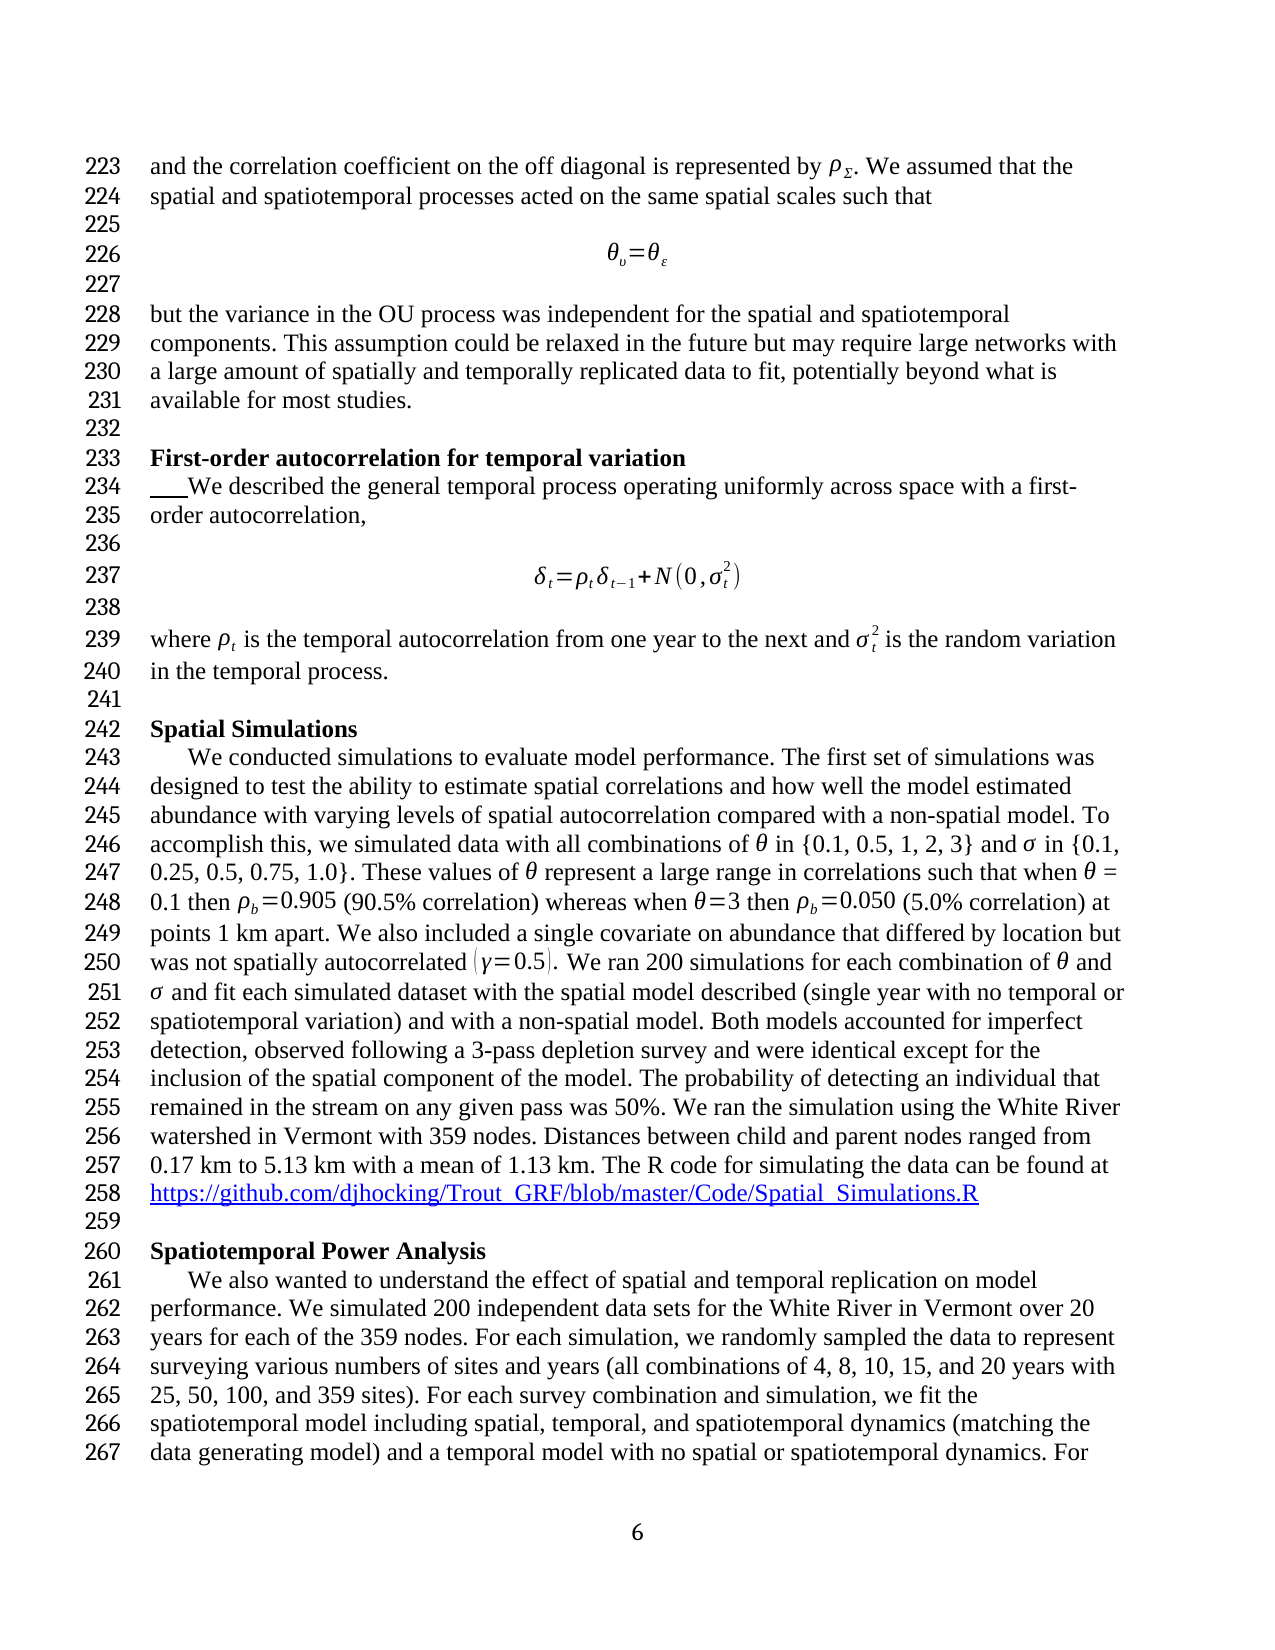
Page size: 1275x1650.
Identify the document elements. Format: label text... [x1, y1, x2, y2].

text and the correlation coefficient on the off diagonal is represented by . We assumed that the spatial and spatiotemporal processes acted on the same spatial scales such that [150, 150, 1125, 210]
text where is the temporal autocorrelation from one year to the next and is the random variation in the temporal process. [150, 621, 1125, 685]
text but the variance in the OU process was independent for the spatial and spatiotemporal components. This assumption could be relaxed in the future but may require large networks with a large amount of spatially and temporally replicated data to fit, potentially beyond what is available for most studies. [150, 299, 1125, 414]
text Spatial Simulations [150, 714, 1125, 742]
text Spatiotemporal Power Analysis [150, 1236, 1125, 1265]
text We conducted simulations to evaluate model performance. The first set of simulations was designed to test the ability to estimate spatial correlations and how well the model estimated abundance with varying levels of spatial autocorrelation compared with a non-spatial model. To accomplish this, we simulated data with all combinations of in {0.1, 0.5, 1, 2, 3} and in {0.1, 0.25, 0.5, 0.75, 1.0}. These values of represent a large range in correlations such that when = 0.1 then (90.5% correlation) whereas when then (5.0% correlation) at points 1 km apart. We also included a single covariate on abundance that differed by location but was not spatially autocorrelated We ran 200 simulations for each combination of and and fit each simulated dataset with the spatial model described (single year with no temporal or spatiotemporal variation) and with a non-spatial model. Both models accounted for imperfect detection, observed following a 3-pass depletion survey and were identical except for the inclusion of the spatial component of the model. The probability of detecting an individual that remained in the stream on any given pass was 50%. We ran the simulation using the White River watershed in Vermont with 359 nodes. Distances between child and parent nodes ranged from 0.17 km to 5.13 km with a mean of 1.13 km. The R code for simulating the data can be found at https://github.com/djhocking/Trout_GRF/blob/master/Code/Spatial_Simulations.R [150, 742, 1125, 1207]
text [150, 1265, 1125, 1466]
text We described the general temporal process operating uniformly across space with a first-order autocorrelation, [150, 471, 1125, 529]
text First-order autocorrelation for temporal variation [150, 443, 1125, 471]
